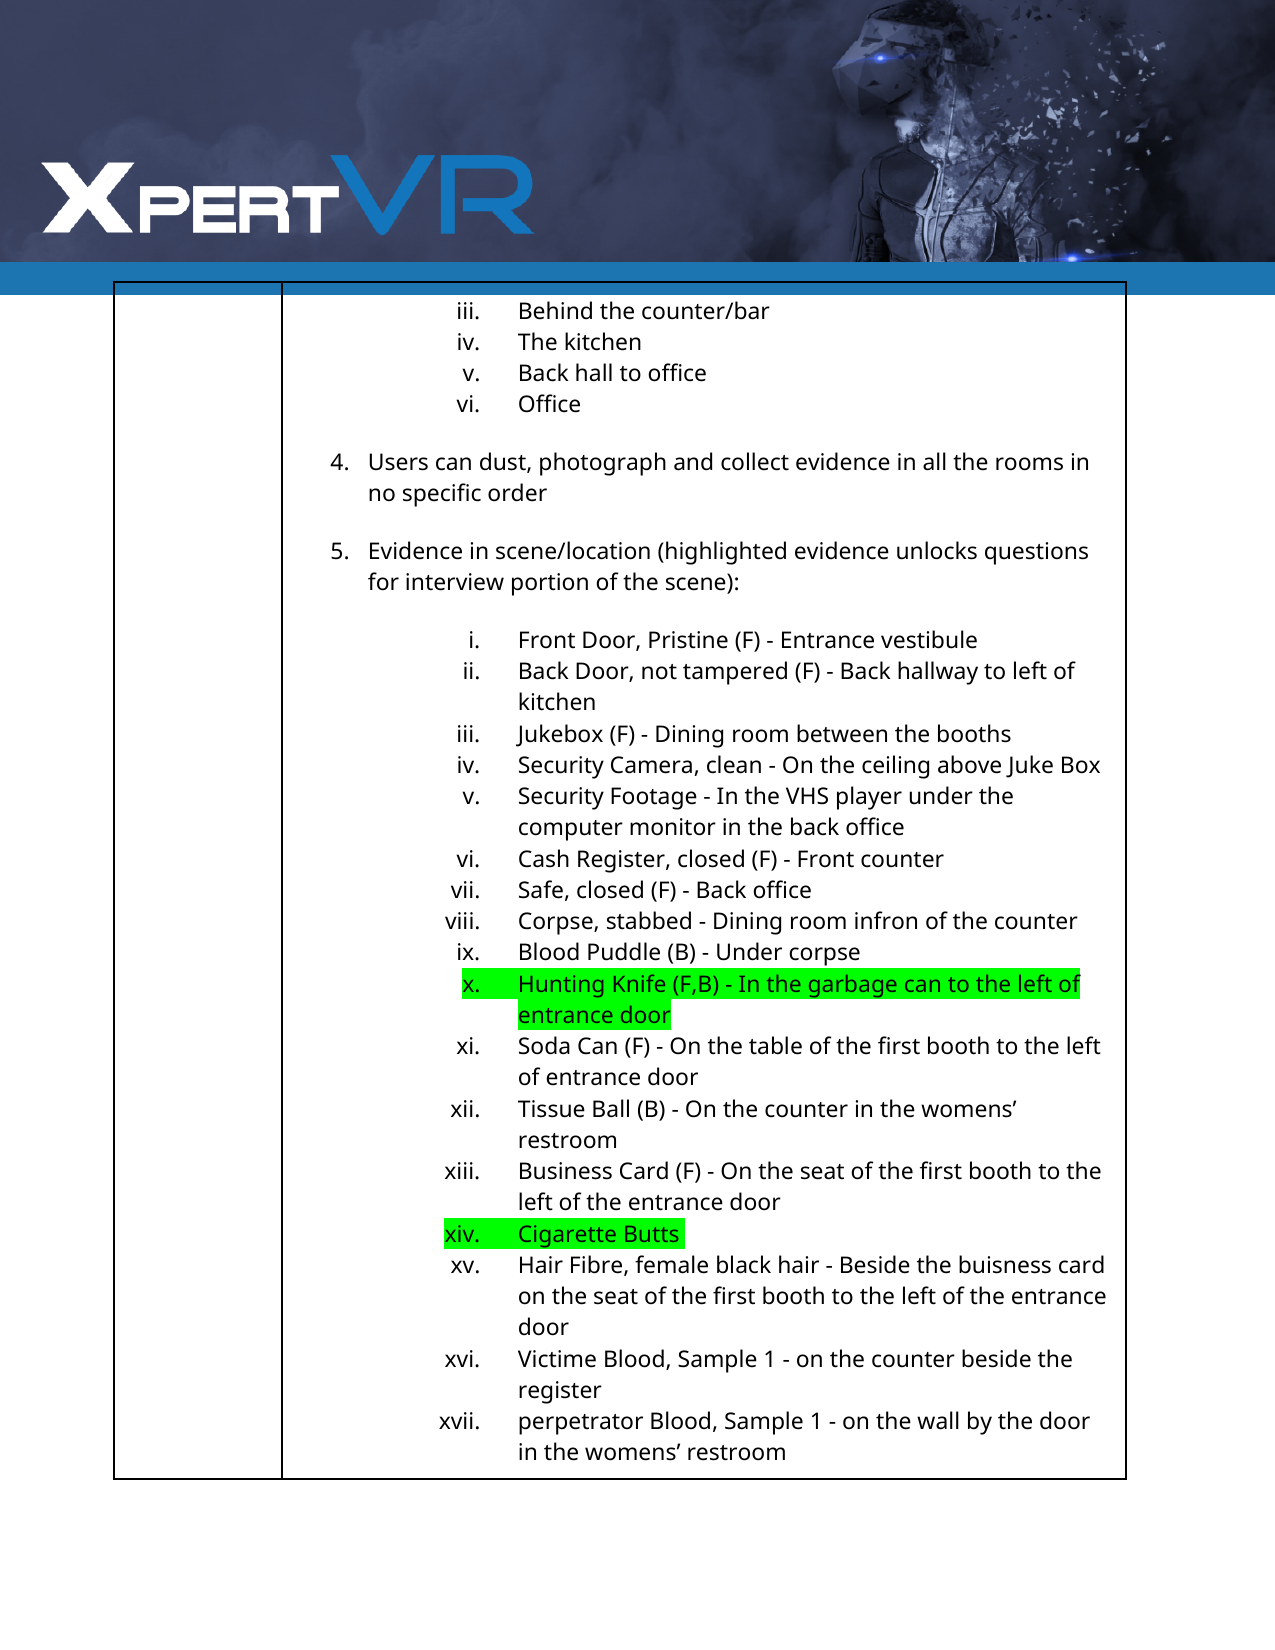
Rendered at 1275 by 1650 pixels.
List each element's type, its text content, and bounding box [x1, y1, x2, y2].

picture [0, 0, 1275, 262]
table_cell Investigation [115, 283, 281, 1478]
